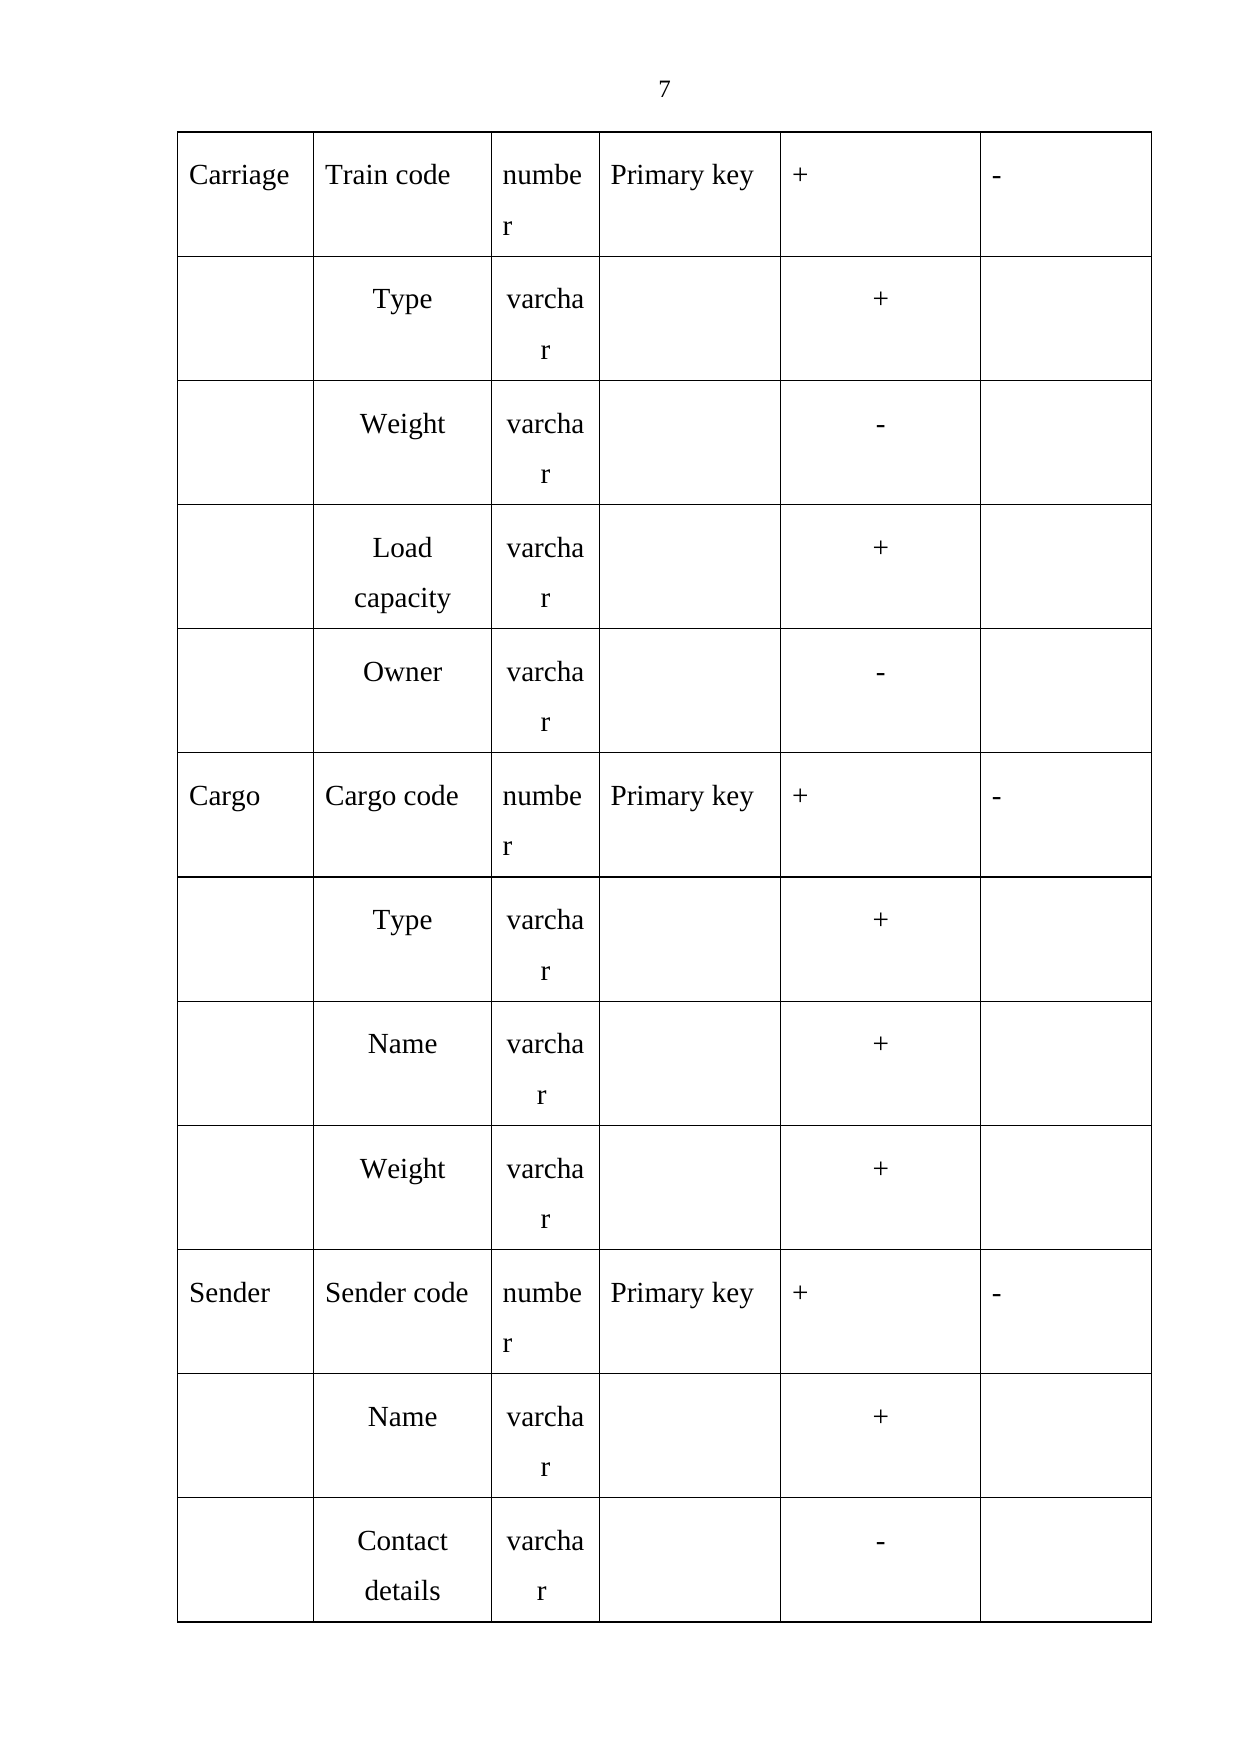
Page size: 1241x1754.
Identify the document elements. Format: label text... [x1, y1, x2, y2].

table_cell Sender code [314, 1250, 491, 1373]
table_cell [600, 381, 780, 504]
table_cell [600, 505, 780, 628]
table_cell [178, 1374, 313, 1497]
table_cell + [781, 1250, 980, 1373]
table_cell [981, 505, 1151, 628]
table_cell Type [314, 878, 491, 1001]
table_cell varchar [492, 257, 599, 380]
table_cell [178, 257, 313, 380]
table_cell + [781, 257, 980, 380]
table_cell Type [314, 257, 491, 380]
table_cell - [981, 1250, 1151, 1373]
table_cell - [781, 381, 980, 504]
table_cell [981, 878, 1151, 1001]
table_cell [600, 257, 780, 380]
table_cell [981, 1002, 1151, 1125]
table_cell [600, 878, 780, 1001]
table_cell [178, 878, 313, 1001]
table_cell Cargo [178, 753, 313, 876]
table_cell + [781, 133, 980, 256]
table_cell Contact details [314, 1498, 491, 1621]
table_cell [600, 1374, 780, 1497]
table_cell + [781, 1126, 980, 1249]
table_cell [178, 629, 313, 752]
table_cell varchar [492, 505, 599, 628]
table_cell [178, 1002, 313, 1125]
table_cell [981, 629, 1151, 752]
table_cell [981, 1498, 1151, 1621]
table_cell [981, 1126, 1151, 1249]
table_cell number [492, 753, 599, 876]
table_cell [600, 1126, 780, 1249]
table_cell Owner [314, 629, 491, 752]
table_cell Cargo code [314, 753, 491, 876]
table_cell Name [314, 1002, 491, 1125]
table_cell - [781, 629, 980, 752]
table_cell varchar [492, 878, 599, 1001]
table_cell varchar [492, 1498, 599, 1621]
table_cell - [981, 133, 1151, 256]
table_cell Primary key [600, 753, 780, 876]
table_cell Primary key [600, 133, 780, 256]
table_cell + [781, 1002, 980, 1125]
table_cell [178, 1498, 313, 1621]
table_cell + [781, 505, 980, 628]
table_cell [178, 381, 313, 504]
table_cell varchar [492, 1002, 599, 1125]
table_cell varchar [492, 1126, 599, 1249]
table_cell Load capacity [314, 505, 491, 628]
table_cell - [781, 1498, 980, 1621]
table_cell varchar [492, 381, 599, 504]
table_cell [178, 1126, 313, 1249]
table_cell varchar [492, 1374, 599, 1497]
table_cell [981, 381, 1151, 504]
table_cell number [492, 133, 599, 256]
table_cell varchar [492, 629, 599, 752]
table_cell [981, 257, 1151, 380]
table_cell [981, 1374, 1151, 1497]
table_cell Carriage [178, 133, 313, 256]
table_cell Name [314, 1374, 491, 1497]
table_cell Sender [178, 1250, 313, 1373]
table_cell [178, 505, 313, 628]
table_cell Weight [314, 381, 491, 504]
table_cell Weight [314, 1126, 491, 1249]
table_cell + [781, 753, 980, 876]
table_cell + [781, 1374, 980, 1497]
table_cell [600, 1002, 780, 1125]
table_cell [600, 629, 780, 752]
table_cell + [781, 878, 980, 1001]
table_cell - [981, 753, 1151, 876]
table_cell Primary key [600, 1250, 780, 1373]
table_cell [600, 1498, 780, 1621]
table_cell number [492, 1250, 599, 1373]
table_cell Train code [314, 133, 491, 256]
